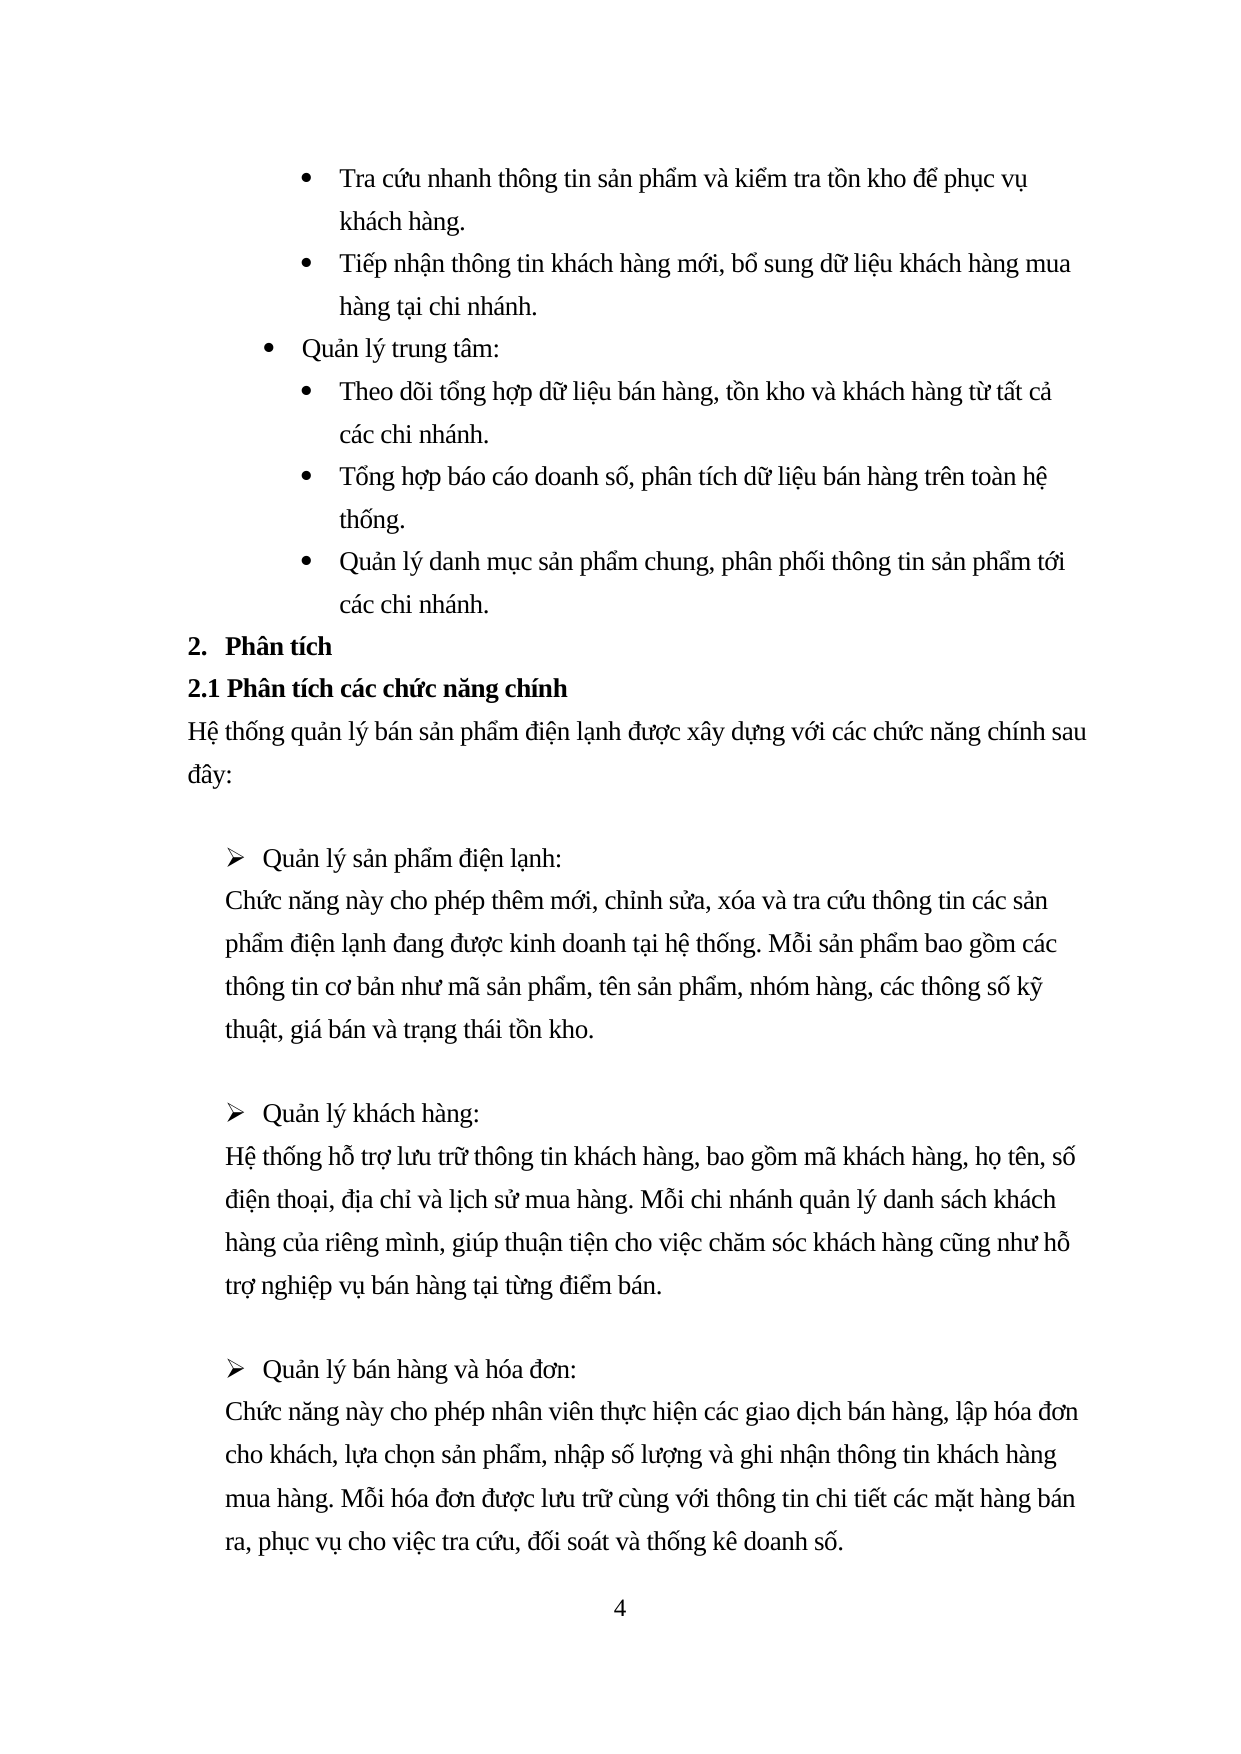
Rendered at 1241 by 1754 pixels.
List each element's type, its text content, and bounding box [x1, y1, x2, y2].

list Quản lý bán hàng và hóa đơn: [225, 1350, 1090, 1388]
list Quản lý danh mục sản phẩm chung, phân phối thông tin sản phẩm tới các chi nhánh. [302, 542, 1090, 623]
list Phân tích các chức năng chính [187, 669, 1090, 707]
list Quản lý khách hàng: [225, 1094, 1090, 1132]
list Quản lý trung tâm: [264, 329, 1090, 367]
list Tiếp nhận thông tin khách hàng mới, bổ sung dữ liệu khách hàng mua hàng tại chi nhánh. [302, 244, 1090, 325]
text Chức năng này cho phép thêm mới, chỉnh sửa, xóa và tra cứu thông tin các sản phẩm điện lạnh đang được kinh doanh tại hệ thống. Mỗi sản phẩm bao gồm các thông tin cơ bản như mã sản phẩm, tên sản phẩm, nhóm hàng, các thông số kỹ thuật, giá bán và trạng thái tồn kho. [225, 881, 1090, 1048]
list Tra cứu nhanh thông tin sản phẩm và kiểm tra tồn kho để phục vụ khách hàng. [302, 159, 1090, 240]
list Quản lý sản phẩm điện lạnh: [225, 839, 1090, 876]
text Hệ thống quản lý bán sản phẩm điện lạnh được xây dựng với các chức năng chính sau đây: [187, 711, 1090, 792]
text Chức năng này cho phép nhân viên thực hiện các giao dịch bán hàng, lập hóa đơn cho khách, lựa chọn sản phẩm, nhập số lượng và ghi nhận thông tin khách hàng mua hàng. Mỗi hóa đơn được lưu trữ cùng với thông tin chi tiết các mặt hàng bán ra, phục vụ cho việc tra cứu, đối soát và thống kê doanh số. [225, 1392, 1090, 1559]
list Theo dõi tổng hợp dữ liệu bán hàng, tồn kho và khách hàng từ tất cả các chi nhánh. [302, 372, 1090, 452]
list Phân tích [187, 627, 1090, 665]
list Tổng hợp báo cáo doanh số, phân tích dữ liệu bán hàng trên toàn hệ thống. [302, 457, 1090, 537]
text Hệ thống hỗ trợ lưu trữ thông tin khách hàng, bao gồm mã khách hàng, họ tên, số điện thoại, địa chỉ và lịch sử mua hàng. Mỗi chi nhánh quản lý danh sách khách hàng của riêng mình, giúp thuận tiện cho việc chăm sóc khách hàng cũng như hỗ trợ nghiệp vụ bán hàng tại từng điểm bán. [225, 1137, 1090, 1303]
